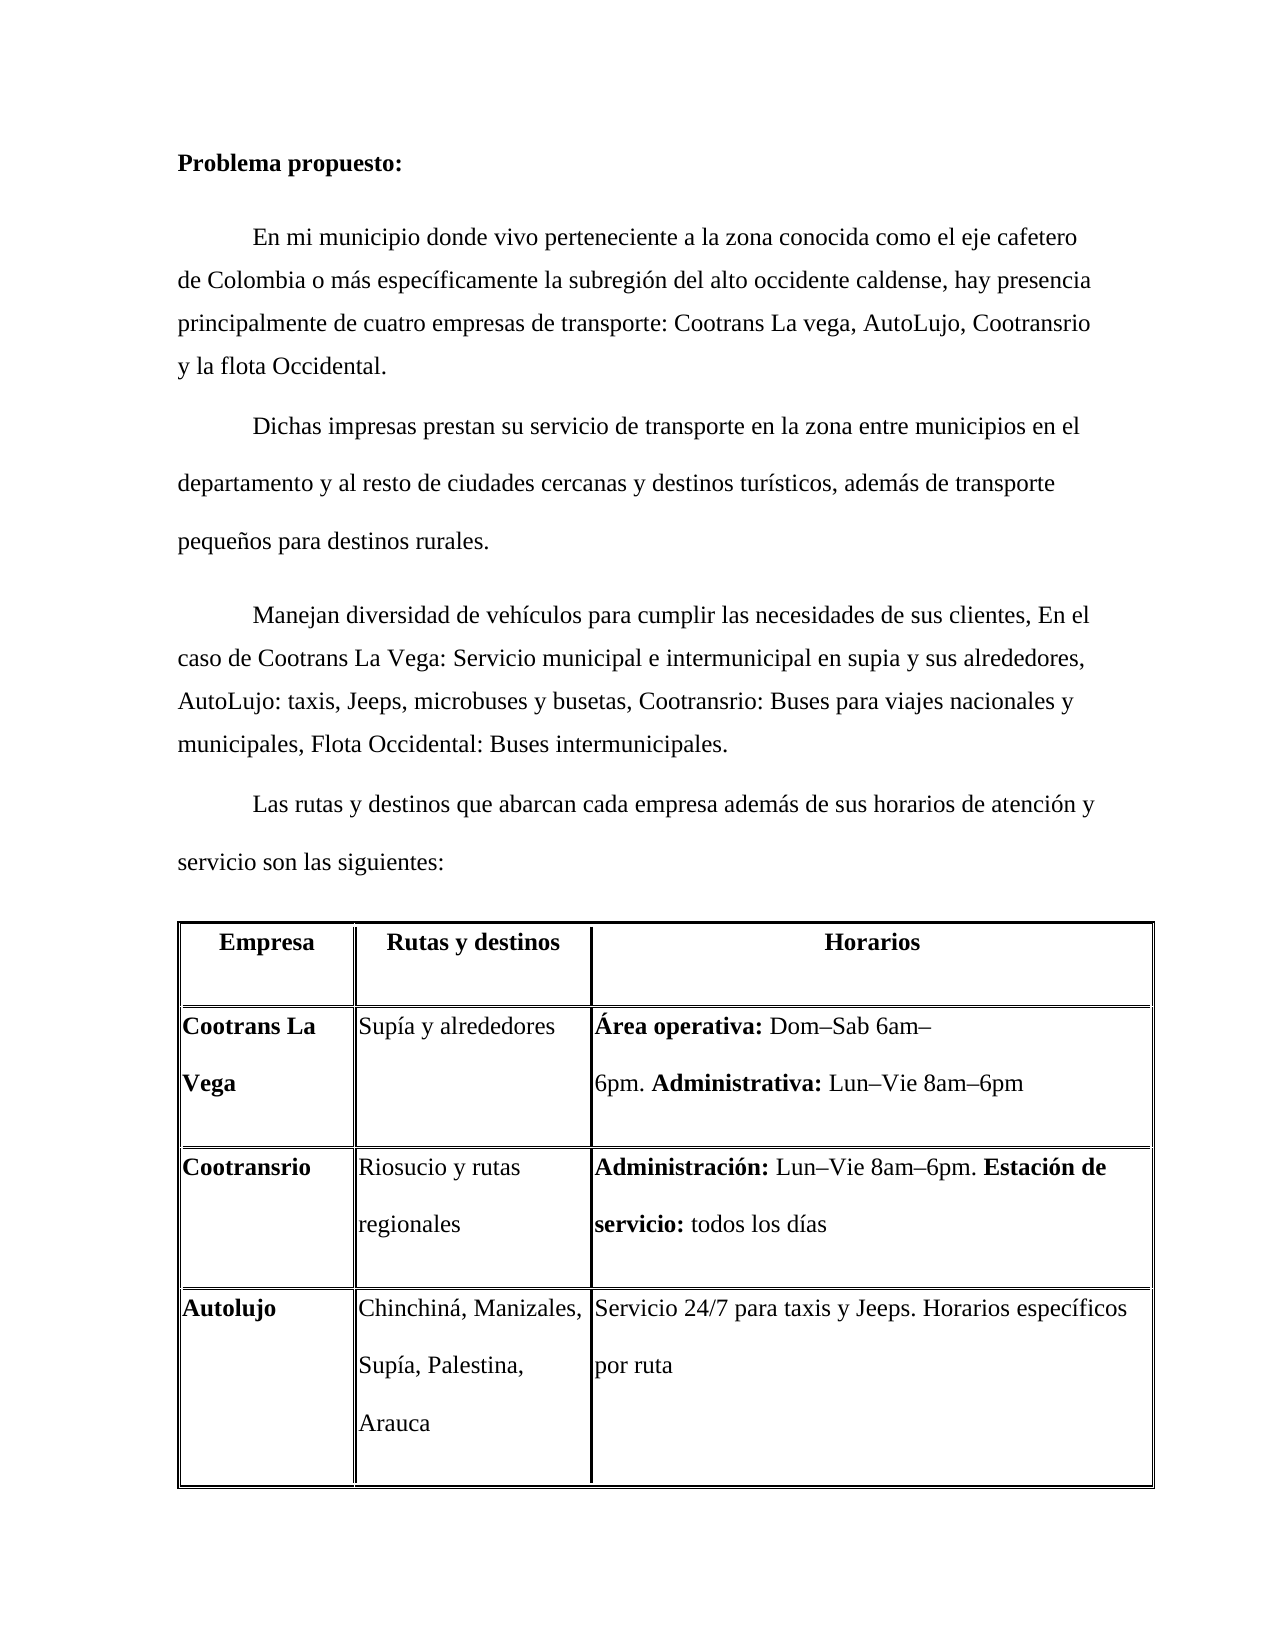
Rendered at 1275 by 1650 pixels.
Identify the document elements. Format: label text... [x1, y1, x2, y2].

text Problema propuesto: [177, 148, 1098, 176]
table_header Rutas y destinos [355, 924, 591, 1004]
table_cell Riosucio y rutas regionales [357, 1149, 590, 1287]
table_cell Cootrans La Vega [181, 1005, 353, 1146]
text Manejan diversidad de vehículos para cumplir las necesidades de sus clientes, En el caso de Cootrans La Vega: Servicio municipal e intermunicipal en supia y sus alrededores, AutoLujo: taxis, Jeeps, microbuses y busetas, Cootransrio: Buses para viajes nacionales y municipales, Flota Occidental: Buses intermunicipales. [177, 600, 1098, 758]
text Dichas impresas prestan su servicio de transporte en la zona entre municipios en el departamento y al resto de ciudades cercanas y destinos turísticos, además de transporte pequeños para destinos rurales. [177, 411, 1098, 555]
table_cell Servicio 24/7 para taxis y Jeeps. Horarios específicos por ruta [591, 1287, 1153, 1485]
table_header Empresa [181, 923, 355, 1004]
text Las rutas y destinos que abarcan cada empresa además de sus horarios de atención y servicio son las siguientes: [177, 789, 1098, 876]
table_cell Área operativa: Dom–Sab 6am–6pm. Administrativa: Lun–Vie 8am–6pm [593, 1005, 1152, 1146]
table_cell Cootransrio [179, 1146, 355, 1287]
table_header Horarios [591, 924, 1152, 1004]
table_cell Chinchiná, Manizales, Supía, Palestina, Arauca [355, 1290, 591, 1485]
text En mi municipio donde vivo perteneciente a la zona conocida como el eje cafetero de Colombia o más específicamente la subregión del alto occidente caldense, hay presencia principalmente de cuatro empresas de transporte: Cootrans La vega, AutoLujo, Cootransrio y la flota Occidental. [177, 222, 1098, 380]
table_cell Autolujo [179, 1287, 355, 1485]
table_cell Supía y alrededores [357, 1008, 590, 1146]
table_cell Administración: Lun–Vie 8am–6pm. Estación de servicio: todos los días [591, 1146, 1153, 1287]
